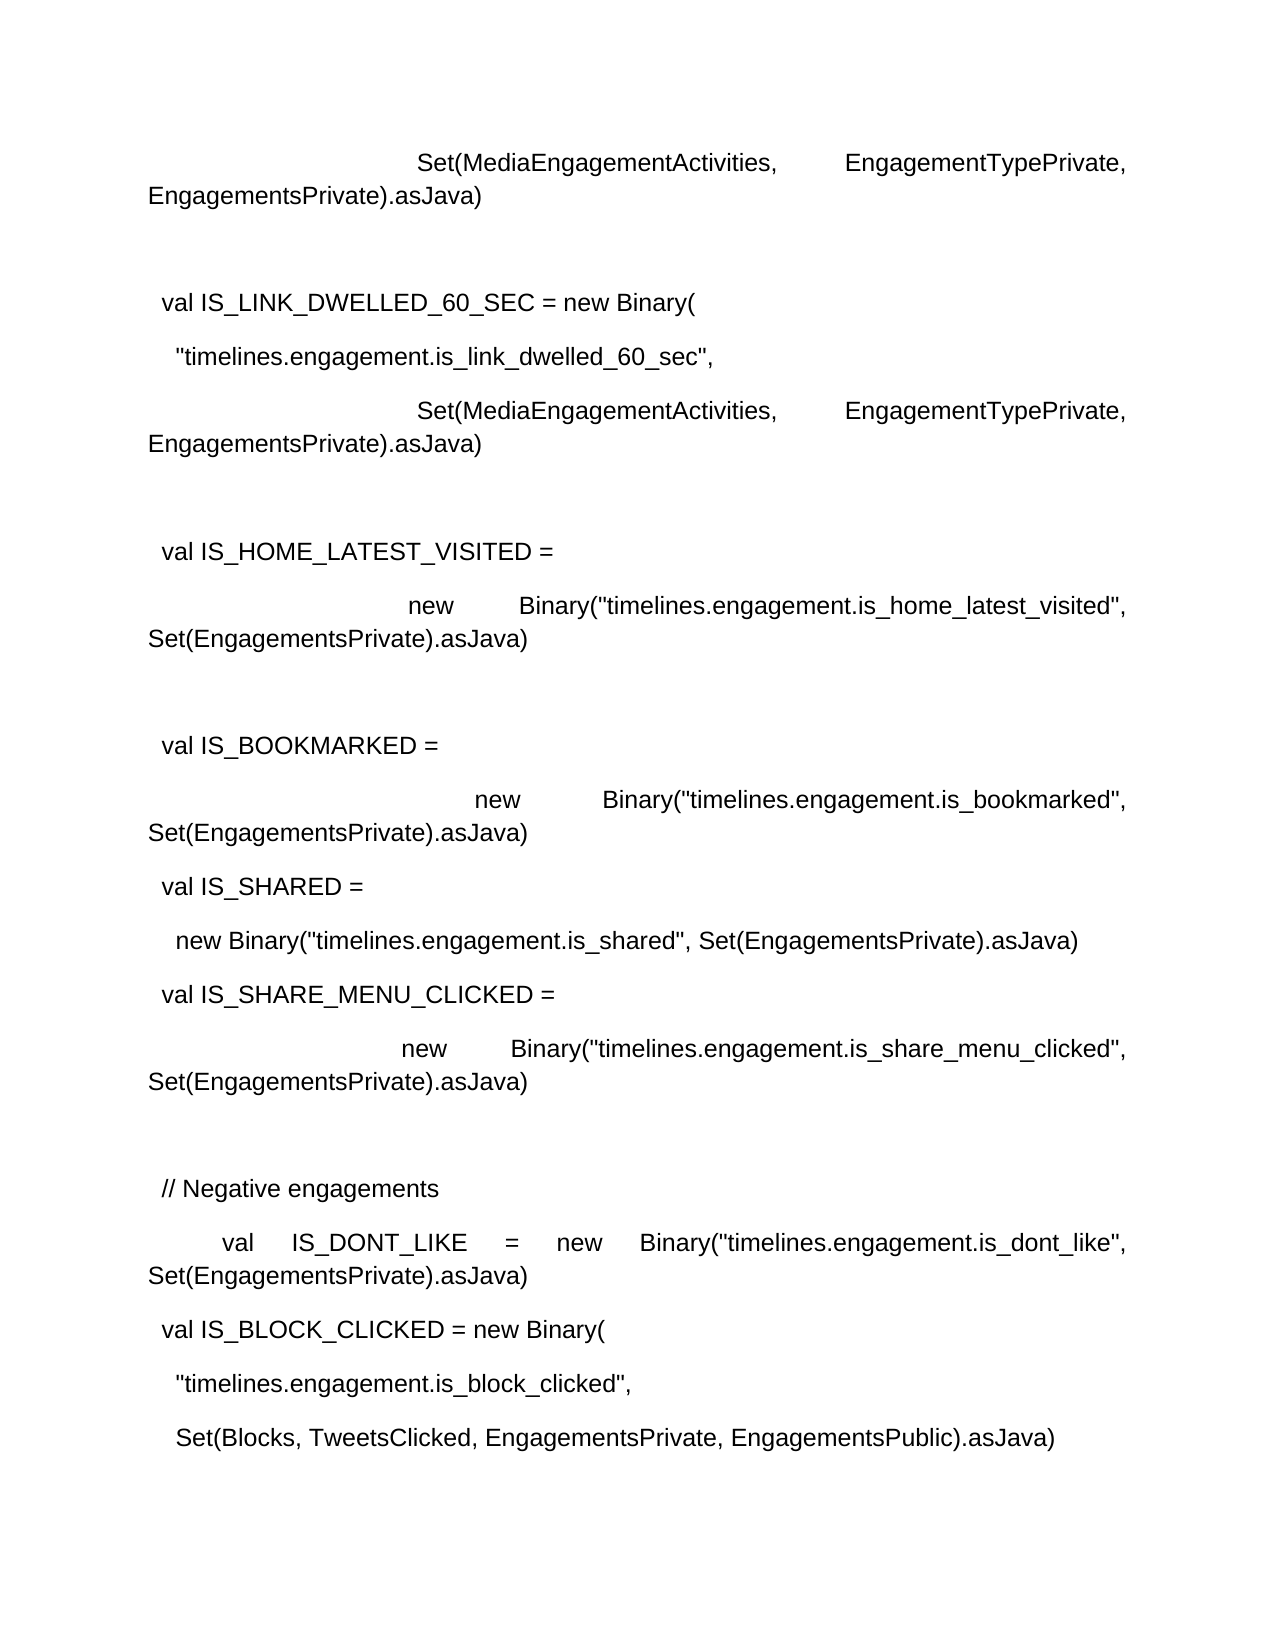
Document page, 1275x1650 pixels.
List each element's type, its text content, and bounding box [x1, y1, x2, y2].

text // Negative engagements [148, 1174, 1127, 1203]
text val IS_BOOKMARKED = [148, 731, 1127, 760]
text val IS_SHARED = [148, 872, 1127, 901]
text new Binary("timelines.engagement.is_bookmarked", Set(EngagementsPrivate).asJava) [148, 785, 1127, 847]
text "timelines.engagement.is_block_clicked", [148, 1369, 1127, 1398]
text new Binary("timelines.engagement.is_home_latest_visited", Set(EngagementsPrivate).asJava) [148, 591, 1127, 652]
text val IS_SHARE_MENU_CLICKED = [148, 980, 1127, 1008]
text val IS_HOME_LATEST_VISITED = [148, 537, 1127, 566]
text new Binary("timelines.engagement.is_shared", Set(EngagementsPrivate).asJava) [148, 926, 1127, 955]
text Set(MediaEngagementActivities, EngagementTypePrivate, EngagementsPrivate).asJava) [148, 396, 1127, 458]
text new Binary("timelines.engagement.is_share_menu_clicked", Set(EngagementsPrivate).asJava) [148, 1034, 1127, 1095]
text val IS_LINK_DWELLED_60_SEC = new Binary( [148, 288, 1127, 317]
text val IS_DONT_LIKE = new Binary("timelines.engagement.is_dont_like", Set(EngagementsPrivate).asJava) [148, 1228, 1127, 1290]
text "timelines.engagement.is_link_dwelled_60_sec", [148, 342, 1127, 371]
text Set(Blocks, TweetsClicked, EngagementsPrivate, EngagementsPublic).asJava) [148, 1423, 1127, 1452]
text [148, 148, 1127, 209]
text val IS_BLOCK_CLICKED = new Binary( [148, 1315, 1127, 1344]
